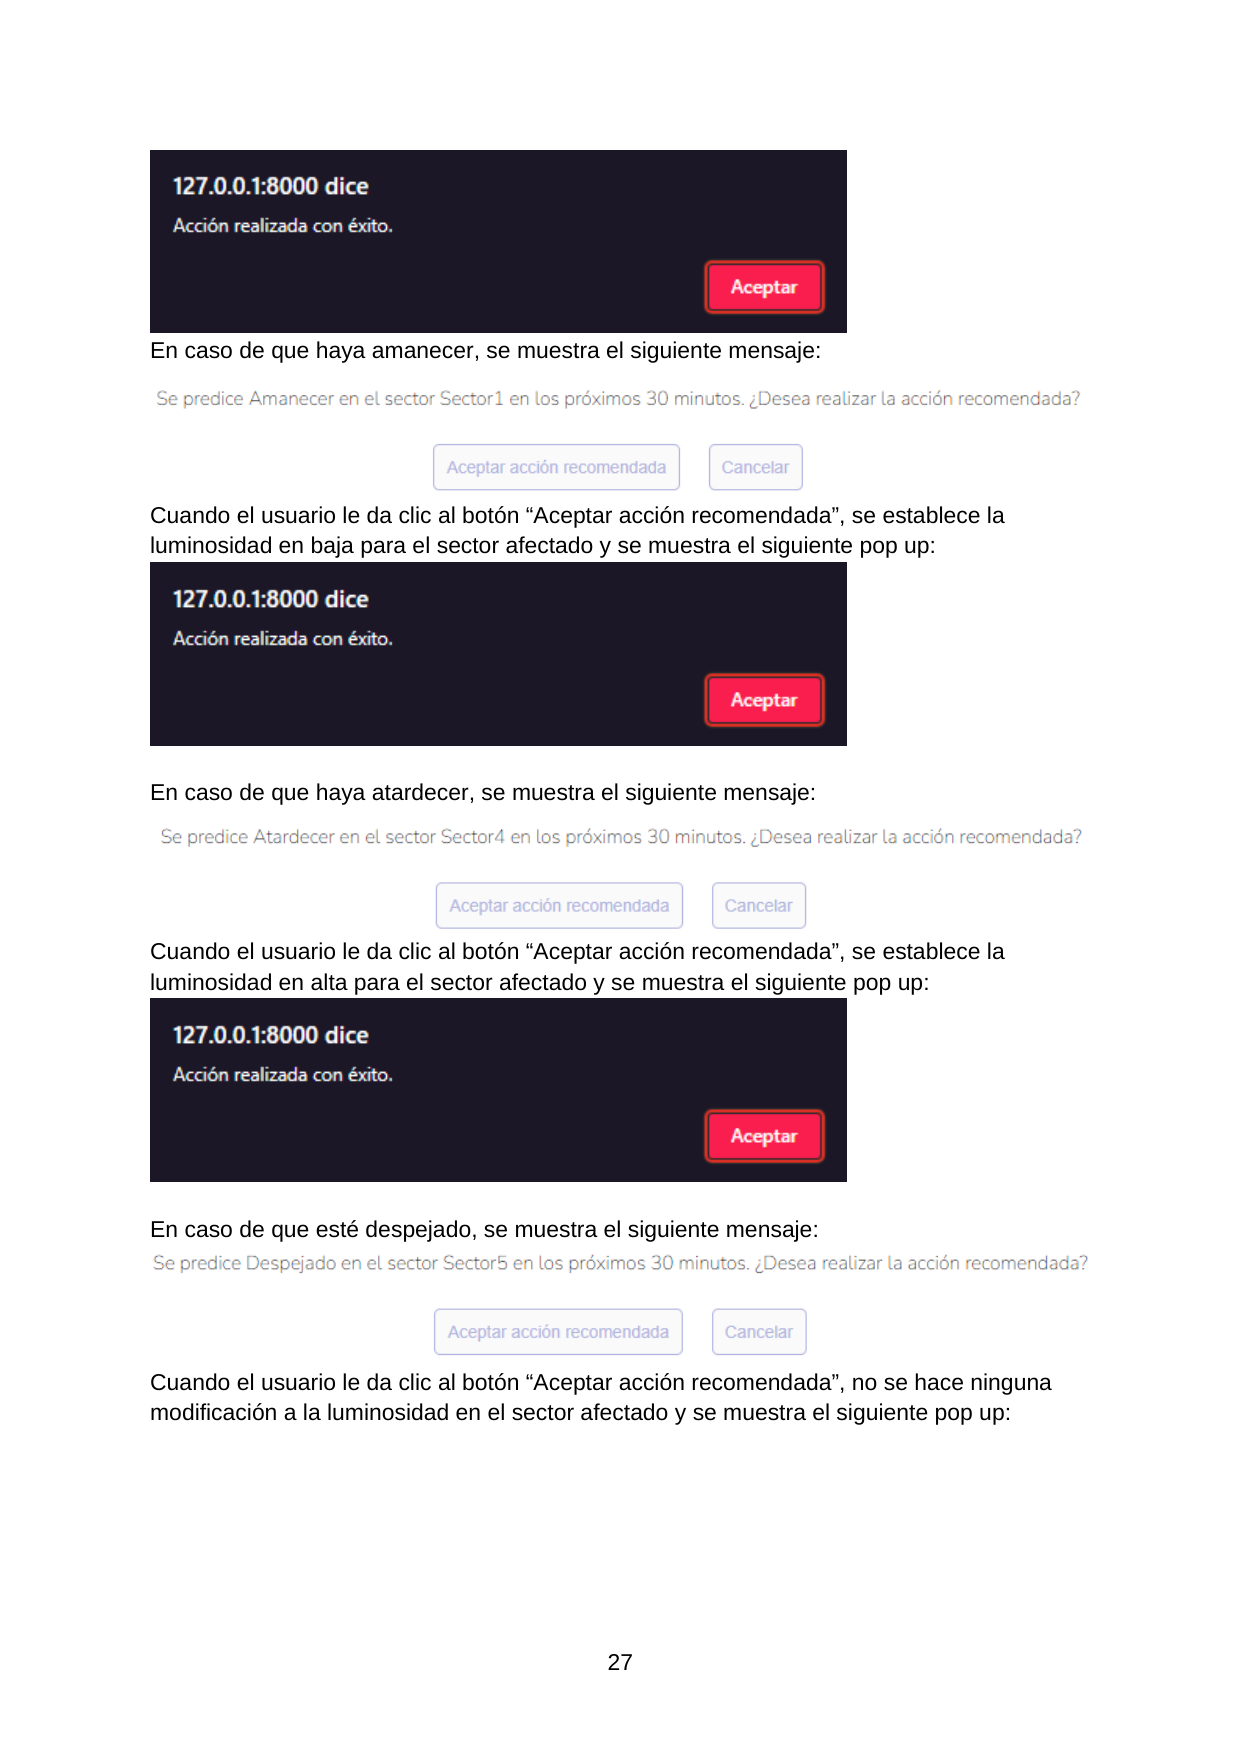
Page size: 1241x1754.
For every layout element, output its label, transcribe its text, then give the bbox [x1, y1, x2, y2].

text En caso de que haya atardecer, se muestra el siguiente mensaje: [150, 779, 1090, 806]
picture [150, 998, 847, 1182]
text Cuando el usuario le da clic al botón “Aceptar acción recomendada”, se establece la luminosidad en alta para el sector afectado y se muestra el siguiente pop up: [150, 938, 1090, 995]
text Cuando el usuario le da clic al botón “Aceptar acción recomendada”, se establece la luminosidad en baja para el sector afectado y se muestra el siguiente pop up: [150, 502, 1090, 558]
text En caso de que haya amanecer, se muestra el siguiente mensaje: [150, 337, 1090, 363]
picture [150, 562, 847, 746]
picture [150, 366, 1091, 499]
text En caso de que esté despejado, se muestra el siguiente mensaje: [150, 1216, 1090, 1242]
picture [150, 150, 847, 333]
picture [150, 1245, 1091, 1365]
text Cuando el usuario le da clic al botón “Aceptar acción recomendada”, no se hace ninguna modificación a la luminosidad en el sector afectado y se muestra el siguiente pop up: [150, 1368, 1090, 1425]
picture [150, 809, 1091, 935]
